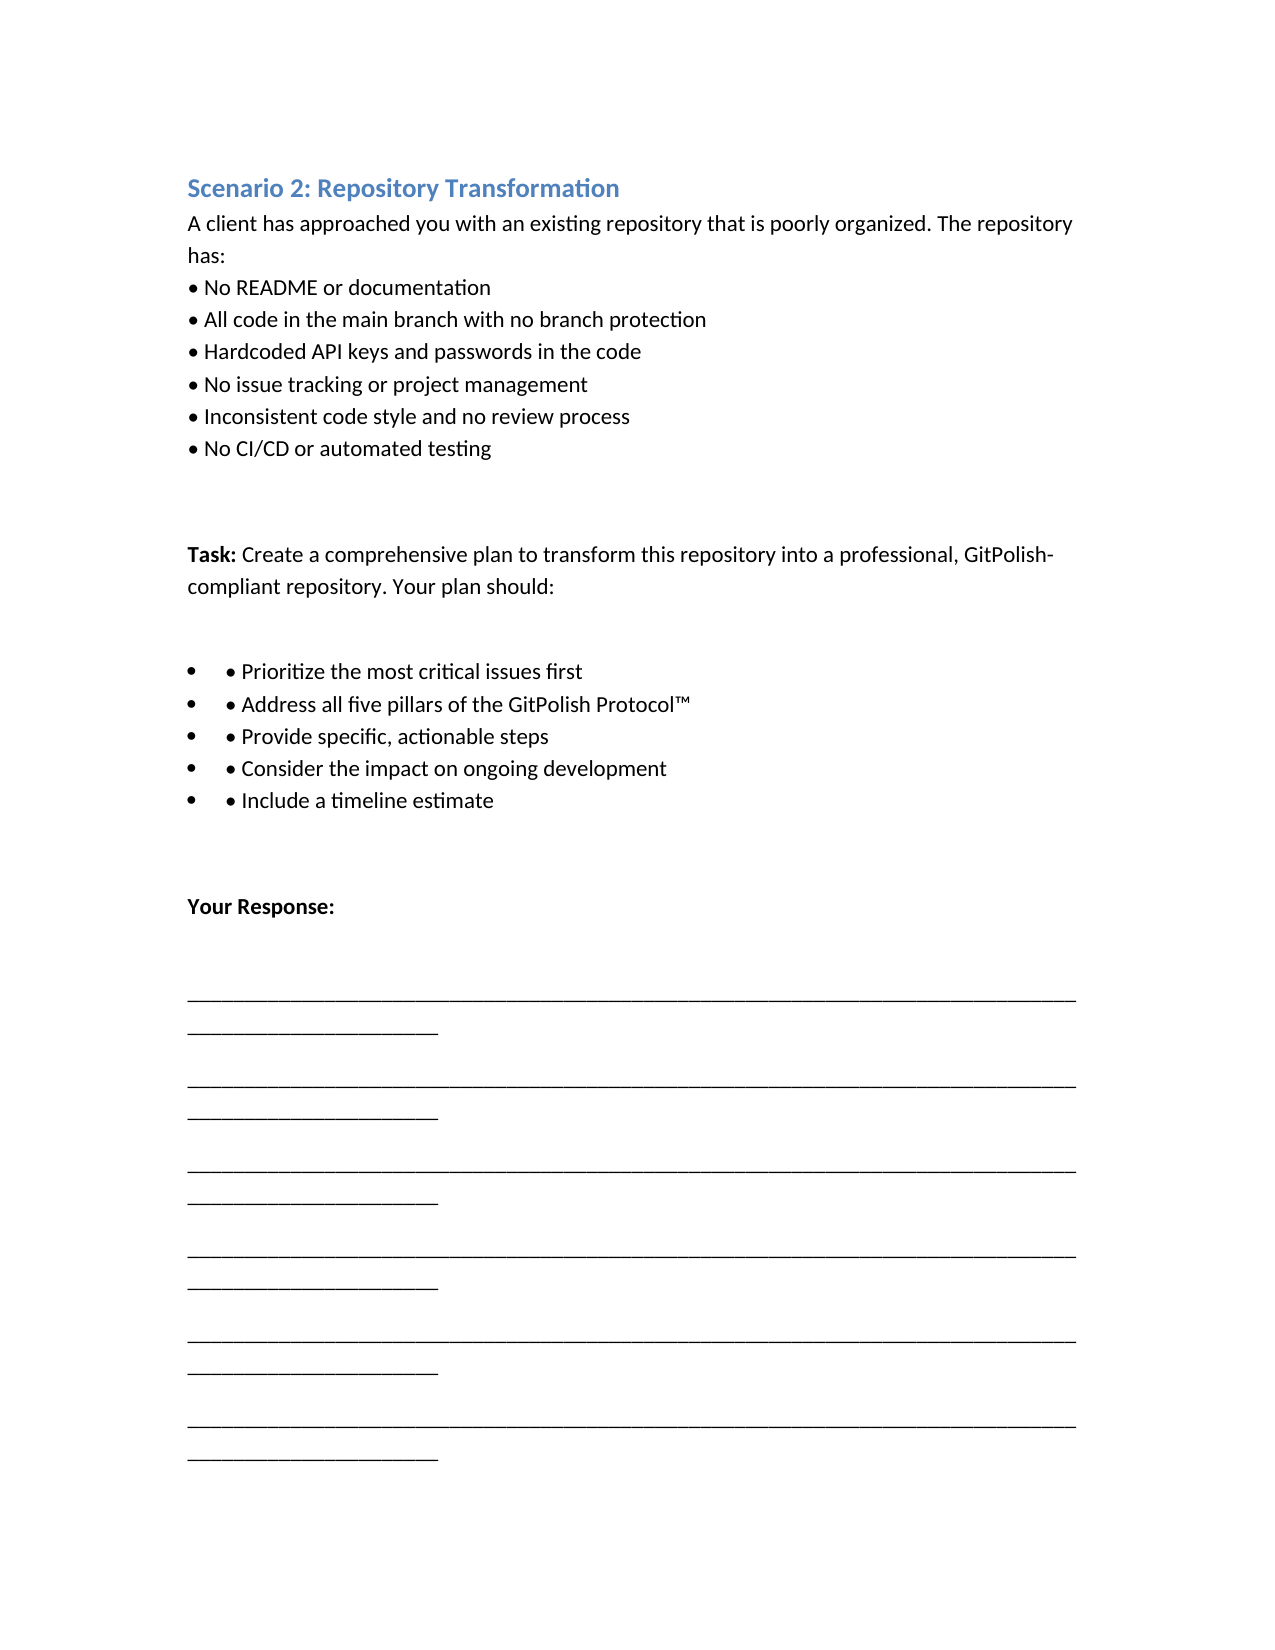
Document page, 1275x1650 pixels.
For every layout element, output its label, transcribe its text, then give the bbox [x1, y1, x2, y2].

text ____________________________________________________________________________________________________ [187, 1233, 1087, 1293]
text ____________________________________________________________________________________________________ [187, 977, 1087, 1038]
text Your Response: [187, 892, 1087, 952]
text ____________________________________________________________________________________________________ [187, 1148, 1087, 1208]
text ____________________________________________________________________________________________________ [187, 1063, 1087, 1123]
text A client has approached you with an existing repository that is poorly organized. The repository has: • No README or documentation • All code in the main branch with no branch protection • Hardcoded API keys and passwords in the code • No issue tracking or project management • Inconsistent code style and no review process • No CI/CD or automated testing [187, 209, 1087, 462]
text Task: Create a comprehensive plan to transform this repository into a professional, GitPolish-compliant repository. Your plan should: [187, 540, 1087, 632]
list • Consider the impact on ongoing development [187, 754, 1087, 782]
subtitle Scenario 2: Repository Transformation [187, 171, 1087, 204]
list • Prioritize the most critical issues first [187, 657, 1087, 686]
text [187, 1403, 1087, 1464]
list • Include a timeline estimate [187, 786, 1087, 814]
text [187, 1318, 1087, 1378]
list • Provide specific, actionable steps [187, 722, 1087, 750]
list • Address all five pillars of the GitPolish Protocol™ [187, 690, 1087, 718]
